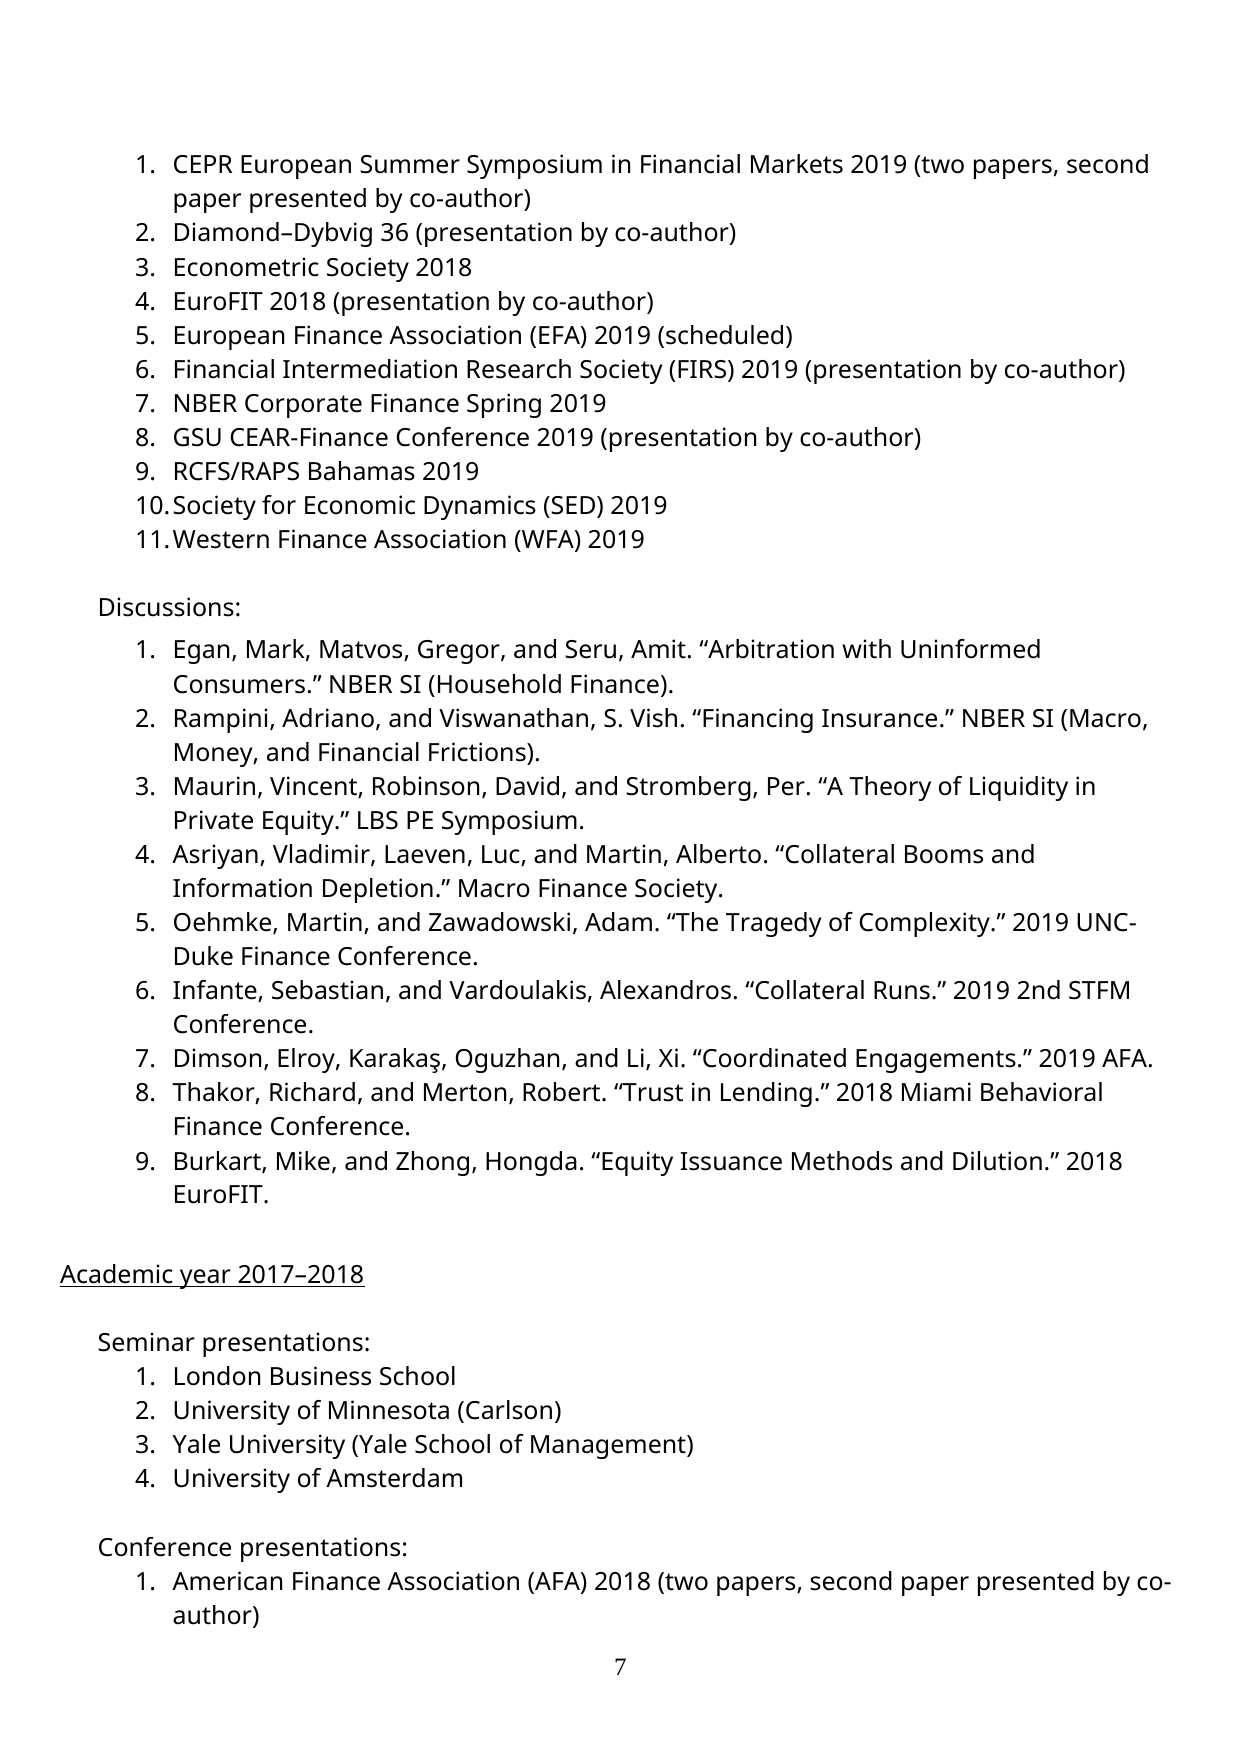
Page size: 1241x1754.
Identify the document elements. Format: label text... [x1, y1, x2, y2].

list Econometric Society 2018 [135, 249, 1180, 283]
list Asriyan, Vladimir, Laeven, Luc, and Martin, Alberto. “Collateral Booms and Information Depletion.” Macro Finance Society. [135, 837, 1180, 905]
list Egan, Mark, Matvos, Gregor, and Seru, Amit. “Arbitration with Uninformed Consumers.” NBER SI (Household Finance). [135, 632, 1180, 700]
list GSU CEAR-Finance Conference 2019 (presentation by co-author) [135, 419, 1180, 453]
list European Finance Association (EFA) 2019 (scheduled) [135, 317, 1180, 351]
list Maurin, Vincent, Robinson, David, and Stromberg, Per. “A Theory of Liquidity in Private Equity.” LBS PE Symposium. [135, 768, 1180, 837]
list Burkart, Mike, and Zhong, Hongda. “Equity Issuance Methods and Dilution.” 2018 EuroFIT. [135, 1143, 1180, 1211]
list Yale University (Yale School of Management) [135, 1427, 1180, 1461]
list Dimson, Elroy, Karakaş, Oguzhan, and Li, Xi. “Coordinated Engagements.” 2019 AFA. [135, 1041, 1180, 1075]
list London Business School [135, 1359, 1180, 1393]
list Rampini, Adriano, and Viswanathan, S. Vish. “Financing Insurance.” NBER SI (Macro, Money, and Financial Frictions). [135, 700, 1180, 768]
list RCFS/RAPS Bahamas 2019 [135, 453, 1180, 488]
list Oehmke, Martin, and Zawadowski, Adam. “The Tragedy of Complexity.” 2019 UNC-Duke Finance Conference. [135, 905, 1180, 973]
list NBER Corporate Finance Spring 2019 [135, 385, 1180, 419]
list Diamond–Dybvig 36 (presentation by co-author) [135, 215, 1180, 249]
text Discussions: [97, 590, 1180, 624]
list University of Amsterdam [135, 1461, 1180, 1495]
text Academic year 2017–2018 [60, 1257, 1161, 1291]
list Financial Intermediation Research Society (FIRS) 2019 (presentation by co-author) [135, 351, 1180, 385]
text Seminar presentations: [97, 1325, 1161, 1359]
list Thakor, Richard, and Merton, Robert. “Trust in Lending.” 2018 Miami Behavioral Finance Conference. [135, 1075, 1180, 1143]
list Western Finance Association (WFA) 2019 [135, 522, 1180, 556]
list Infante, Sebastian, and Vardoulakis, Alexandros. “Collateral Runs.” 2019 2nd STFM Conference. [135, 973, 1180, 1041]
list EuroFIT 2018 (presentation by co-author) [135, 283, 1180, 317]
list Society for Economic Dynamics (SED) 2019 [135, 488, 1180, 522]
list CEPR European Summer Symposium in Financial Markets 2019 (two papers, second paper presented by co-author) [135, 147, 1180, 215]
list American Finance Association (AFA) 2018 (two papers, second paper presented by co-author) [135, 1563, 1180, 1631]
text Conference presentations: [97, 1529, 1161, 1563]
list University of Minnesota (Carlson) [135, 1393, 1180, 1427]
